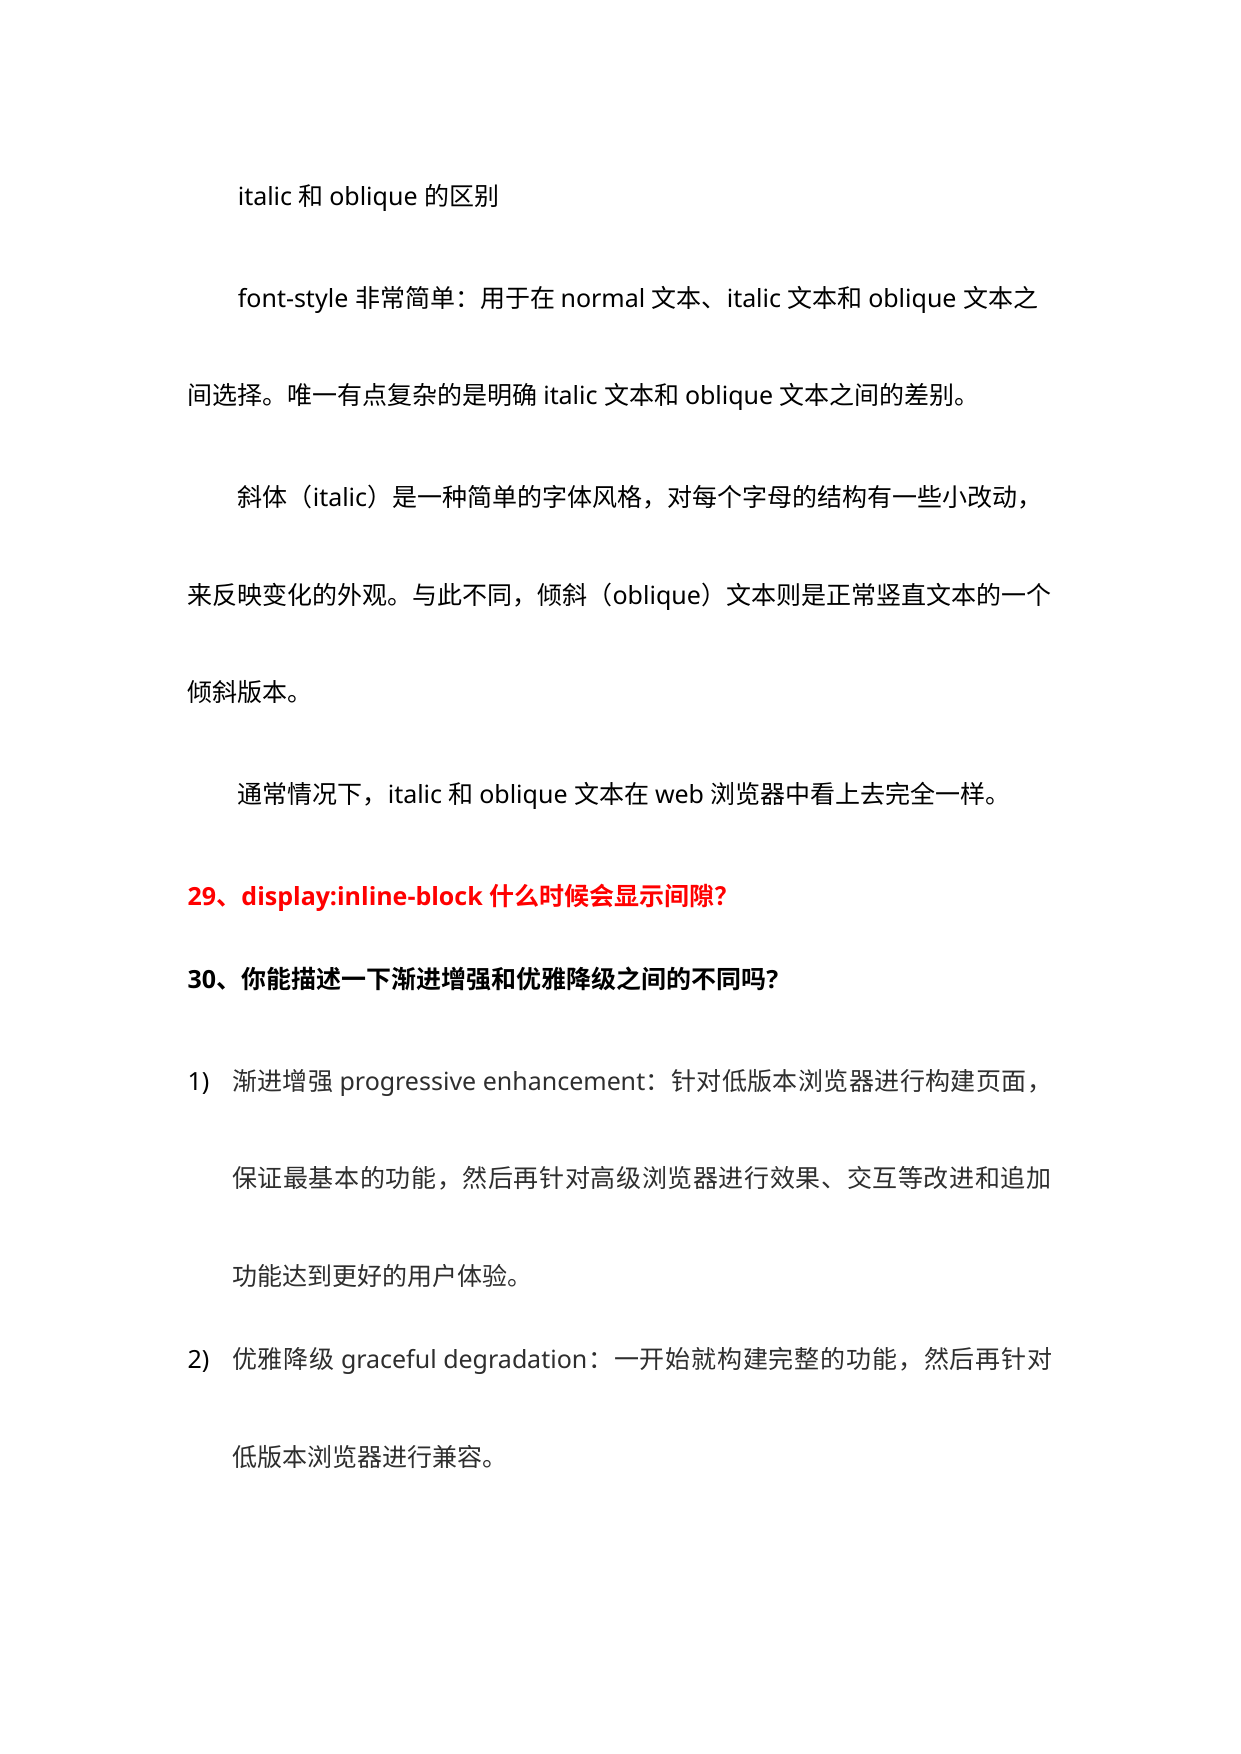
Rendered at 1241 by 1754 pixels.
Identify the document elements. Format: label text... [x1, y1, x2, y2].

list italic 和 oblique 的区别 [187, 162, 1053, 227]
list 你能描述一下渐进增强和优雅降级之间的不同吗? [187, 945, 1053, 1010]
list 斜体（italic）是一种简单的字体风格，对每个字母的结构有一些小改动，来反映变化的外观。与此不同，倾斜（oblique）文本则是正常竖直文本的一个倾斜版本。 [187, 463, 1053, 723]
list display:inline-block 什么时候会显示间隙？ [187, 862, 1053, 927]
list 通常情况下，italic 和 oblique 文本在 web 浏览器中看上去完全一样。 [187, 760, 1053, 825]
list 渐进增强 progressive enhancement：针对低版本浏览器进行构建页面，保证最基本的功能，然后再针对高级浏览器进行效果、交互等改进和追加功能达到更好的用户体验。 [187, 1047, 1053, 1307]
list 优雅降级 graceful degradation：一开始就构建完整的功能，然后再针对低版本浏览器进行兼容。 [187, 1325, 1053, 1488]
list font-style 非常简单：用于在 normal 文本、italic 文本和 oblique 文本之间选择。唯一有点复杂的是明确 italic 文本和 oblique 文本之间的差别。 [187, 264, 1053, 426]
